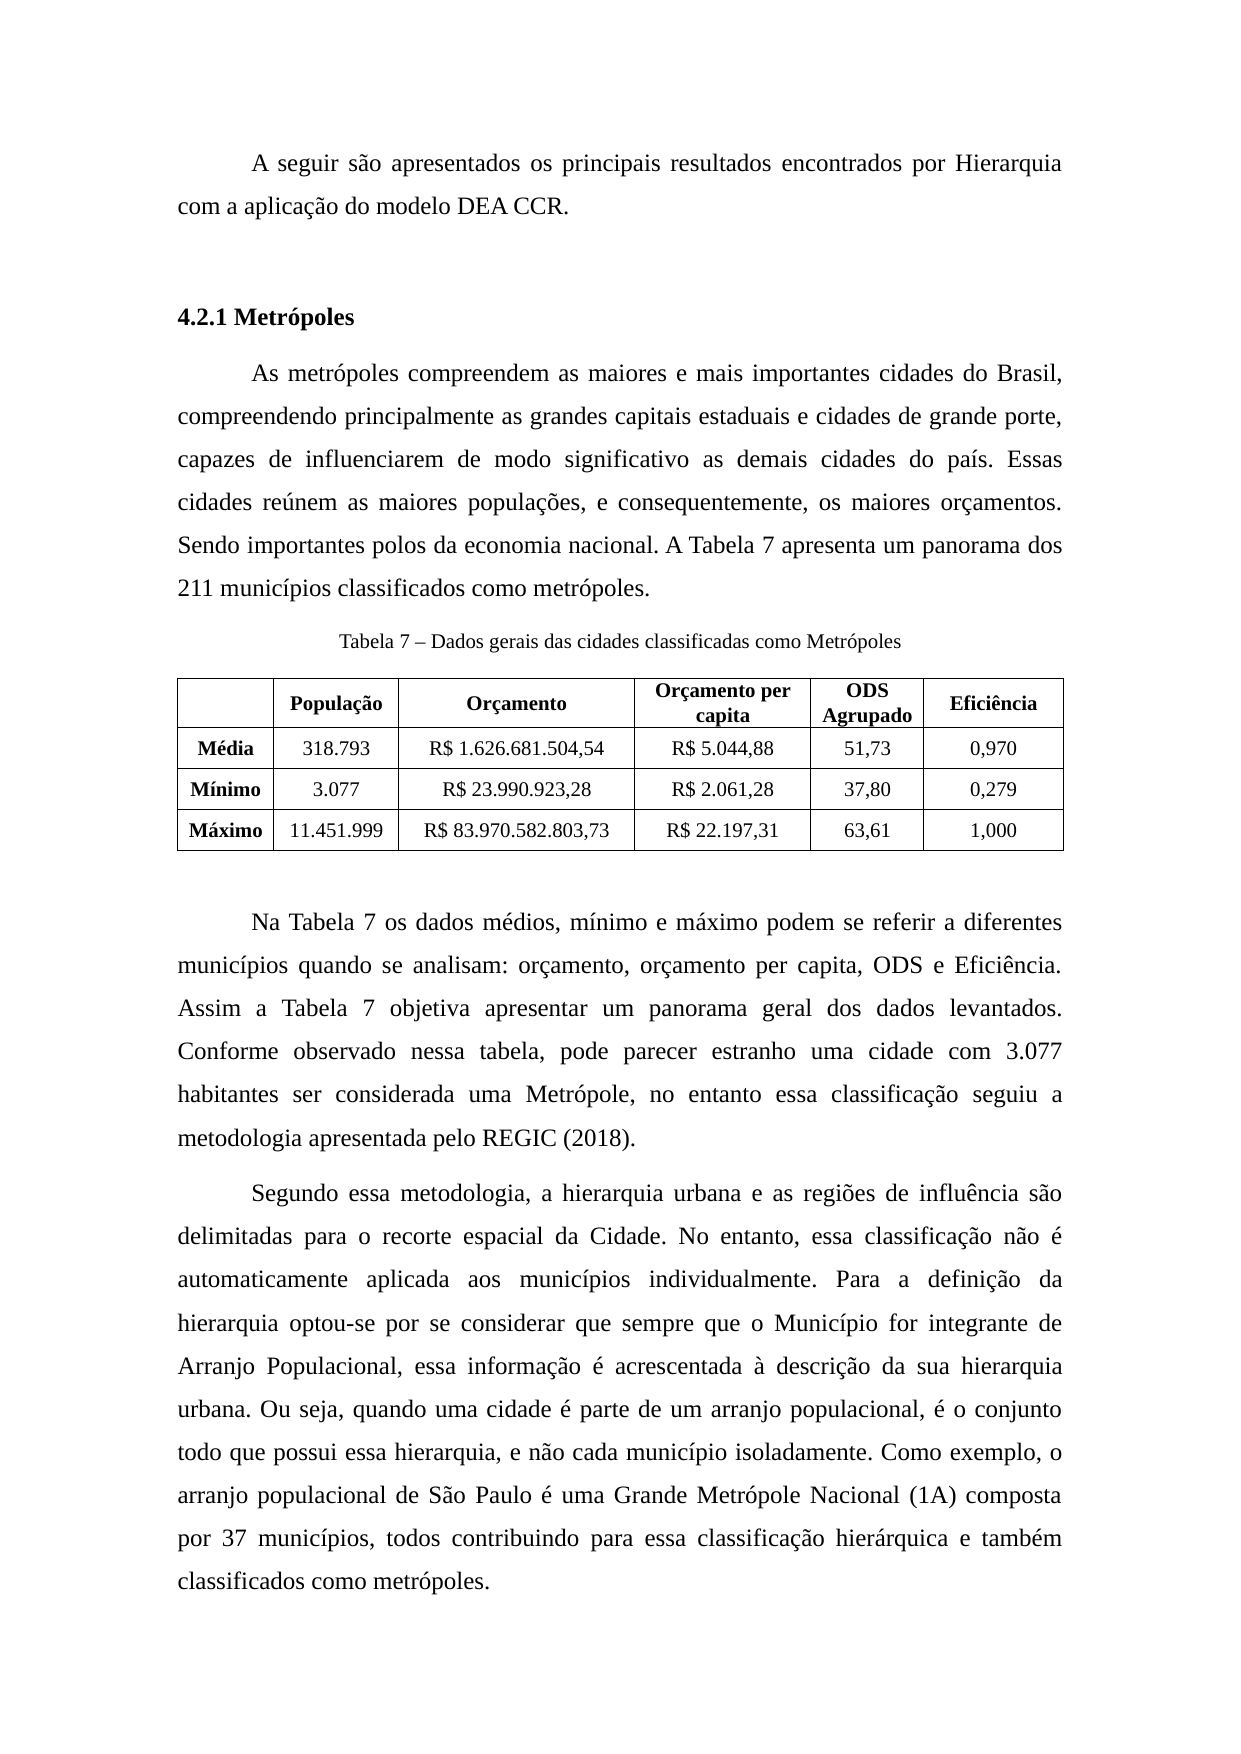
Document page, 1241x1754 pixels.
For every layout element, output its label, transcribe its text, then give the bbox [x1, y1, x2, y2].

table_cell R$ 83.970.582.803,73 [399, 810, 634, 850]
table_cell 318.793 [274, 728, 398, 768]
text Segundo essa metodologia, a hierarquia urbana e as regiões de influência são delimitadas para o recorte espacial da Cidade. No entanto, essa classificação não é automaticamente aplicada aos municípios individualmente. Para a definição da hierarquia optou-se por se considerar que sempre que o Município for integrante de Arranjo Populacional, essa informação é acrescentada à descrição da sua hierarquia urbana. Ou seja, quando uma cidade é parte de um arranjo populacional, é o conjunto todo que possui essa hierarquia, e não cada município isoladamente. Como exemplo, o arranjo populacional de São Paulo é uma Grande Metrópole Nacional (1A) composta por 37 municípios, todos contribuindo para essa classificação hierárquica e também classificados como metrópoles. [177, 1178, 1063, 1595]
text 4.2.1 Metrópoles [177, 302, 1063, 331]
table_cell 37,80 [811, 769, 923, 809]
table_cell Máximo [178, 810, 273, 850]
table_cell Mínimo [178, 769, 273, 809]
text Tabela 7 – Dados gerais das cidades classificadas como Metrópoles [177, 629, 1063, 653]
text A seguir são apresentados os principais resultados encontrados por Hierarquia com a aplicação do modelo DEA CCR. [177, 148, 1063, 219]
table_cell R$ 22.197,31 [635, 810, 810, 850]
table_cell 0,970 [924, 728, 1063, 768]
table_cell 3.077 [274, 769, 398, 809]
table_cell 0,279 [924, 769, 1063, 809]
table_header Eficiência [924, 679, 1063, 727]
table_cell 63,61 [811, 810, 923, 850]
table_header Orçamento per capita [635, 679, 810, 727]
table_cell 51,73 [811, 728, 923, 768]
table_header População [274, 679, 398, 727]
table_cell R$ 5.044,88 [635, 728, 810, 768]
table_header ODS Agrupado [811, 679, 923, 727]
text As metrópoles compreendem as maiores e mais importantes cidades do Brasil, compreendendo principalmente as grandes capitais estaduais e cidades de grande porte, capazes de influenciarem de modo significativo as demais cidades do país. Essas cidades reúnem as maiores populações, e consequentemente, os maiores orçamentos. Sendo importantes polos da economia nacional. A Tabela 7 apresenta um panorama dos 211 municípios classificados como metrópoles. [177, 358, 1063, 602]
table_cell 1,000 [924, 810, 1063, 850]
table_cell R$ 1.626.681.504,54 [399, 728, 634, 768]
table_cell R$ 23.990.923,28 [399, 769, 634, 809]
table_header [178, 679, 273, 727]
text Na Tabela 7 os dados médios, mínimo e máximo podem se referir a diferentes municípios quando se analisam: orçamento, orçamento per capita, ODS e Eficiência. Assim a Tabela 7 objetiva apresentar um panorama geral dos dados levantados. Conforme observado nessa tabela, pode parecer estranho uma cidade com 3.077 habitantes ser considerada uma Metrópole, no entanto essa classificação seguiu a metodologia apresentada pelo REGIC (2018). [177, 907, 1063, 1151]
table_cell R$ 2.061,28 [635, 769, 810, 809]
table_cell 11.451.999 [274, 810, 398, 850]
table_header Orçamento [399, 679, 634, 727]
table_cell Média [178, 728, 273, 768]
